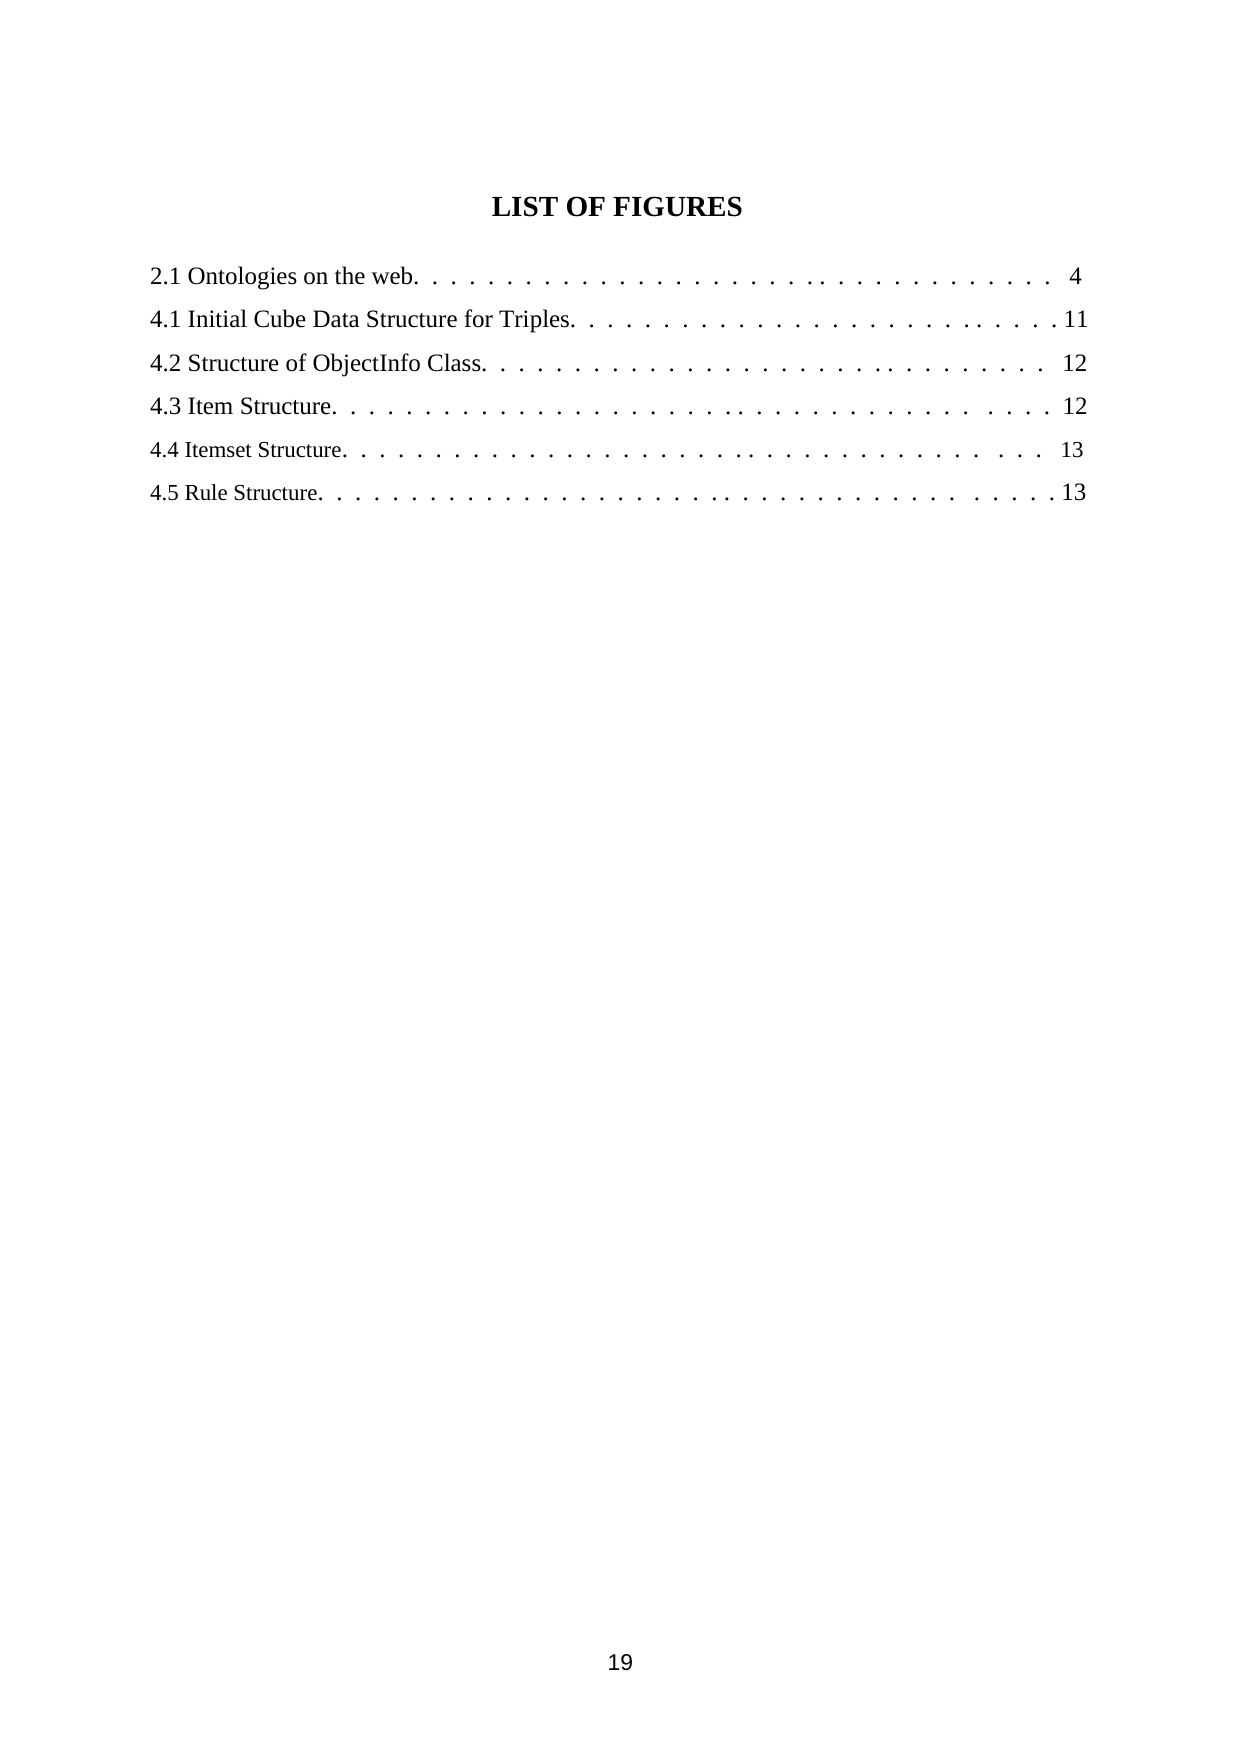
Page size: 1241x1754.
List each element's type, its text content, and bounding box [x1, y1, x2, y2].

text 4.4 Itemset Structure. . . . . . . . . . . . . . . . . . . . . . . . . . . . . . . . . . . . . . 13 [150, 434, 1090, 463]
text 4.2 Structure of ObjectInfo Class. . . . . . . . . . . . . . . . . . . . . . . . . . . . . . . 12 [150, 348, 1090, 376]
text 4.1 Initial Cube Data Structure for Triples. . . . . . . . . . . . . . . . . . . . . . . . . . . 11 [150, 304, 1090, 333]
text 2.1 Ontologies on the web. . . . . . . . . . . . . . . . . . . . . . . . . . . . . . . . . . . 4 [150, 261, 1090, 290]
text 4.3 Item Structure. . . . . . . . . . . . . . . . . . . . . . . . . . . . . . . . . . . . . . . 12 [150, 391, 1090, 419]
text LIST OF FIGURES [150, 189, 1090, 223]
text 4.5 Rule Structure. . . . . . . . . . . . . . . . . . . . . . . . . . . . . . . . . . . . . . . . 13 [150, 477, 1090, 506]
